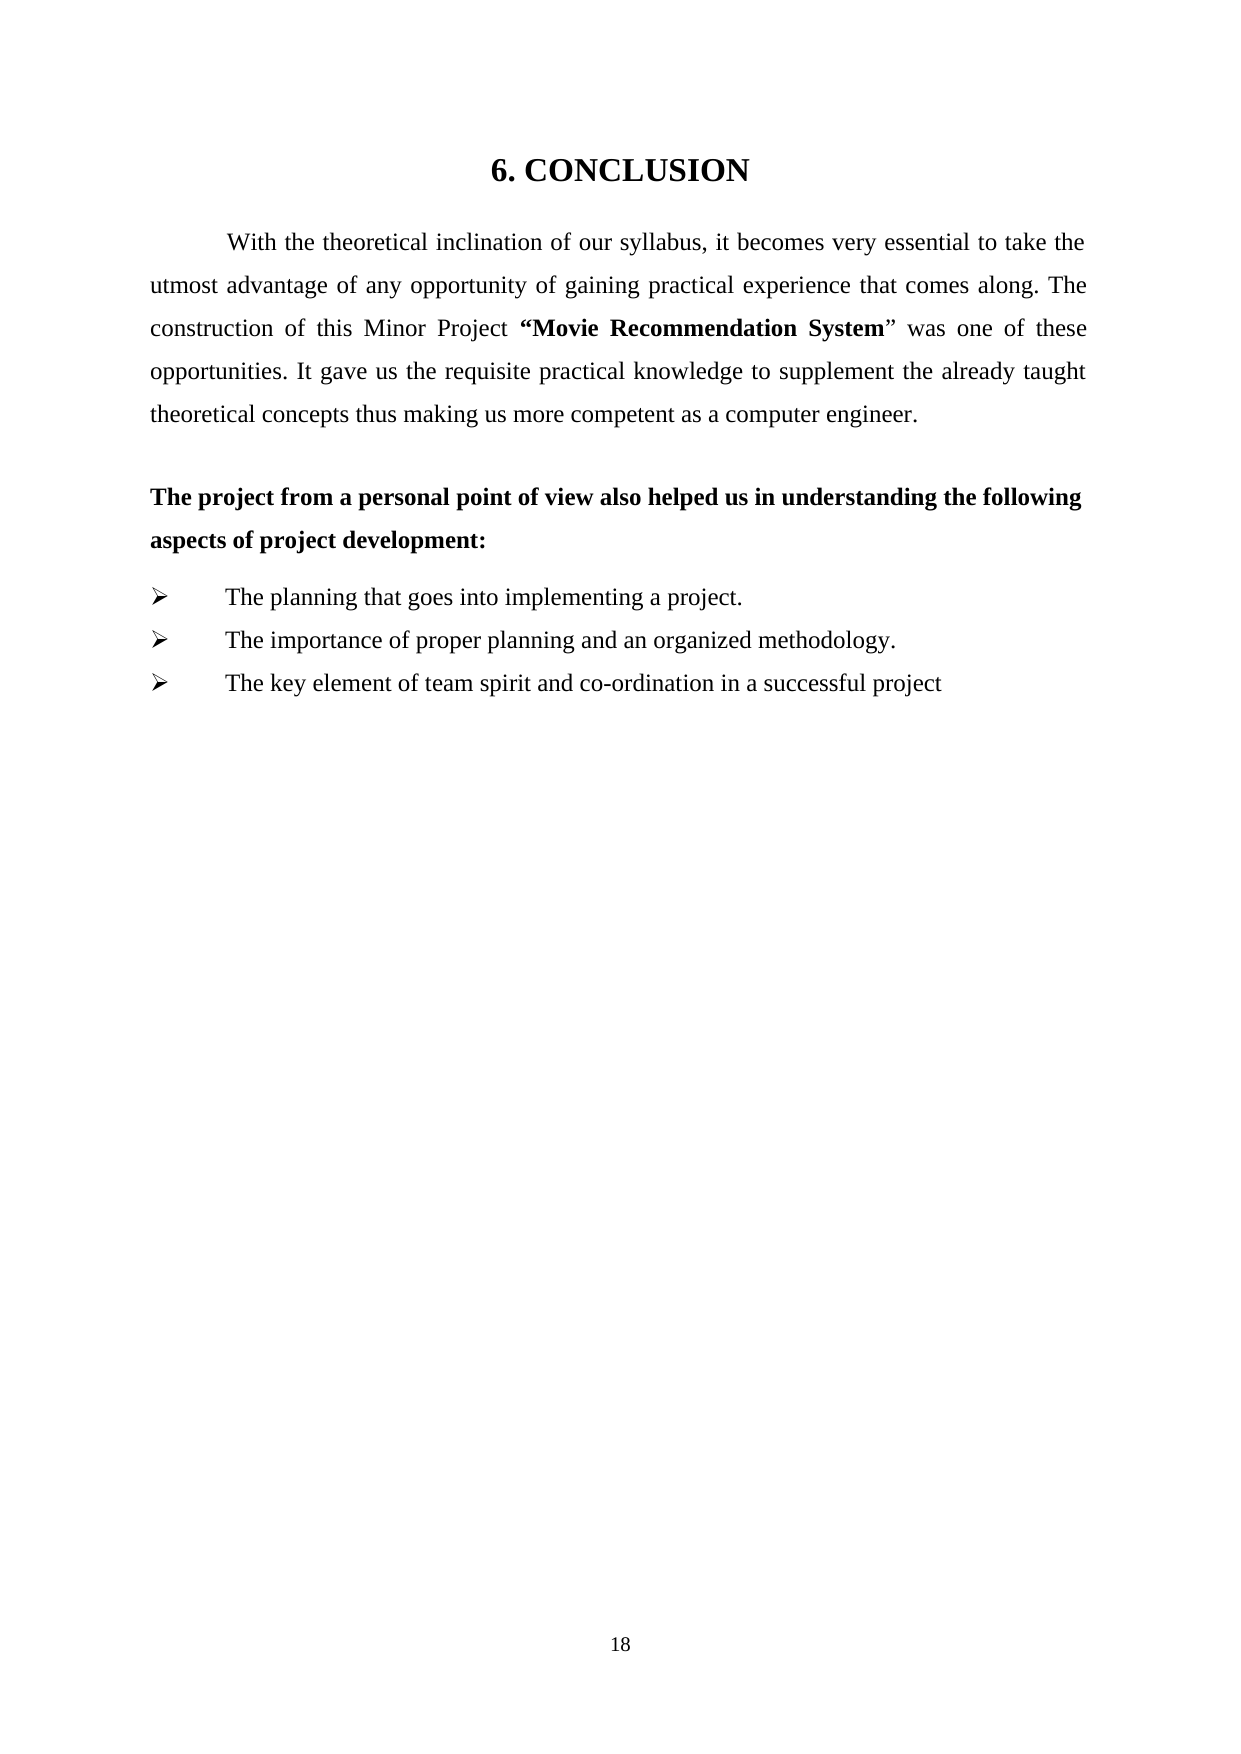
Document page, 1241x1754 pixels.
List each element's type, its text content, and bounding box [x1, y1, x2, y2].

text 6. CONCLUSION [150, 150, 1091, 188]
text With the theoretical inclination of our syllabus, it becomes very essential to take the utmost advantage of any opportunity of gaining practical experience that comes along. The construction of this Minor Project “Movie Recommendation System” was one of these opportunities. It gave us the requisite practical knowledge to supplement the already taught theoretical concepts thus making us more competent as a computer engineer. [150, 227, 1087, 428]
list The importance of proper planning and an organized methodology. [150, 625, 1087, 654]
text The project from a personal point of view also helped us in understanding the following aspects of project development: [150, 482, 1087, 554]
list The planning that goes into implementing a project. [150, 582, 1087, 611]
list The key element of team spirit and co-ordination in a successful project [150, 668, 1087, 697]
